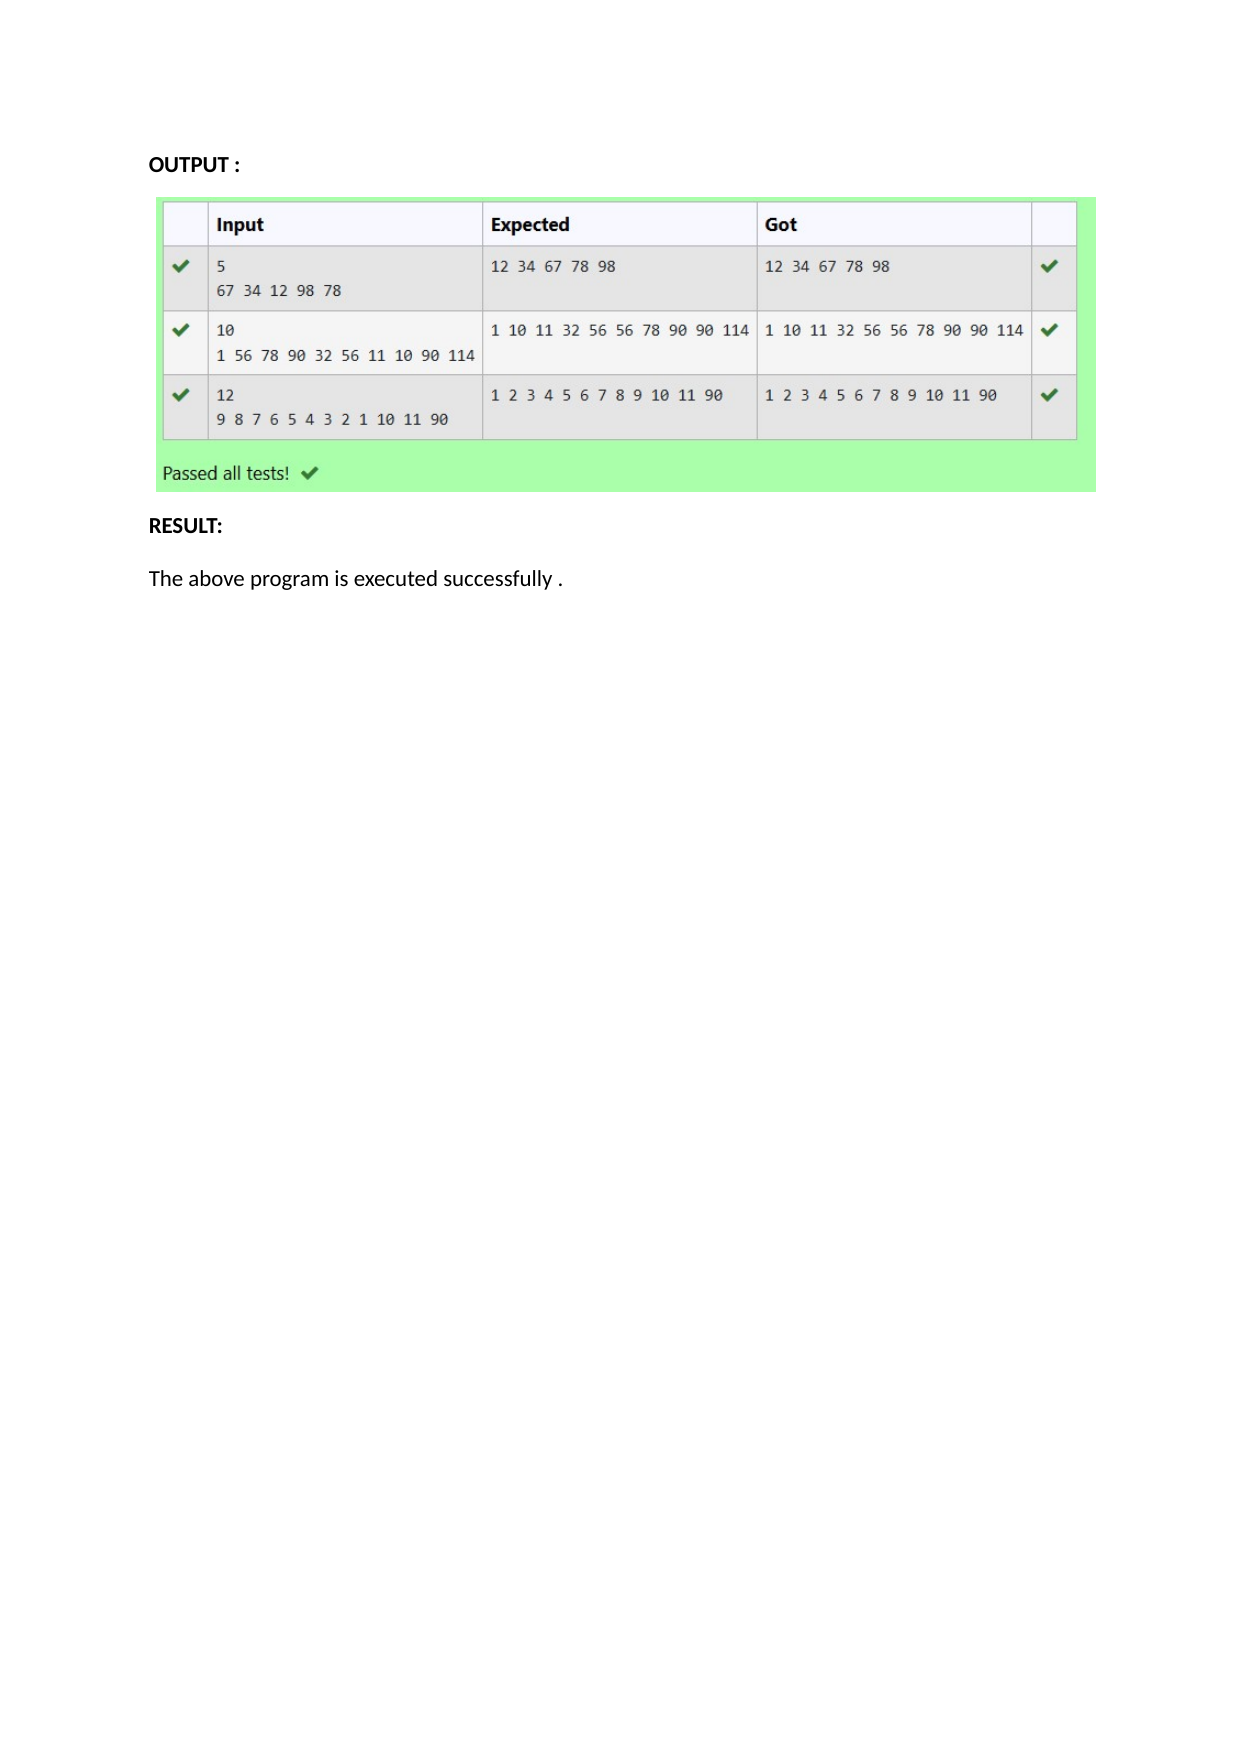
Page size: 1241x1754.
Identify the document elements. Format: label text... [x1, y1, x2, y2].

text OUTPUT : [148, 150, 339, 178]
text The above program is executed successfully . [148, 564, 1096, 592]
picture [156, 197, 1096, 492]
text RESULT: [148, 511, 339, 539]
